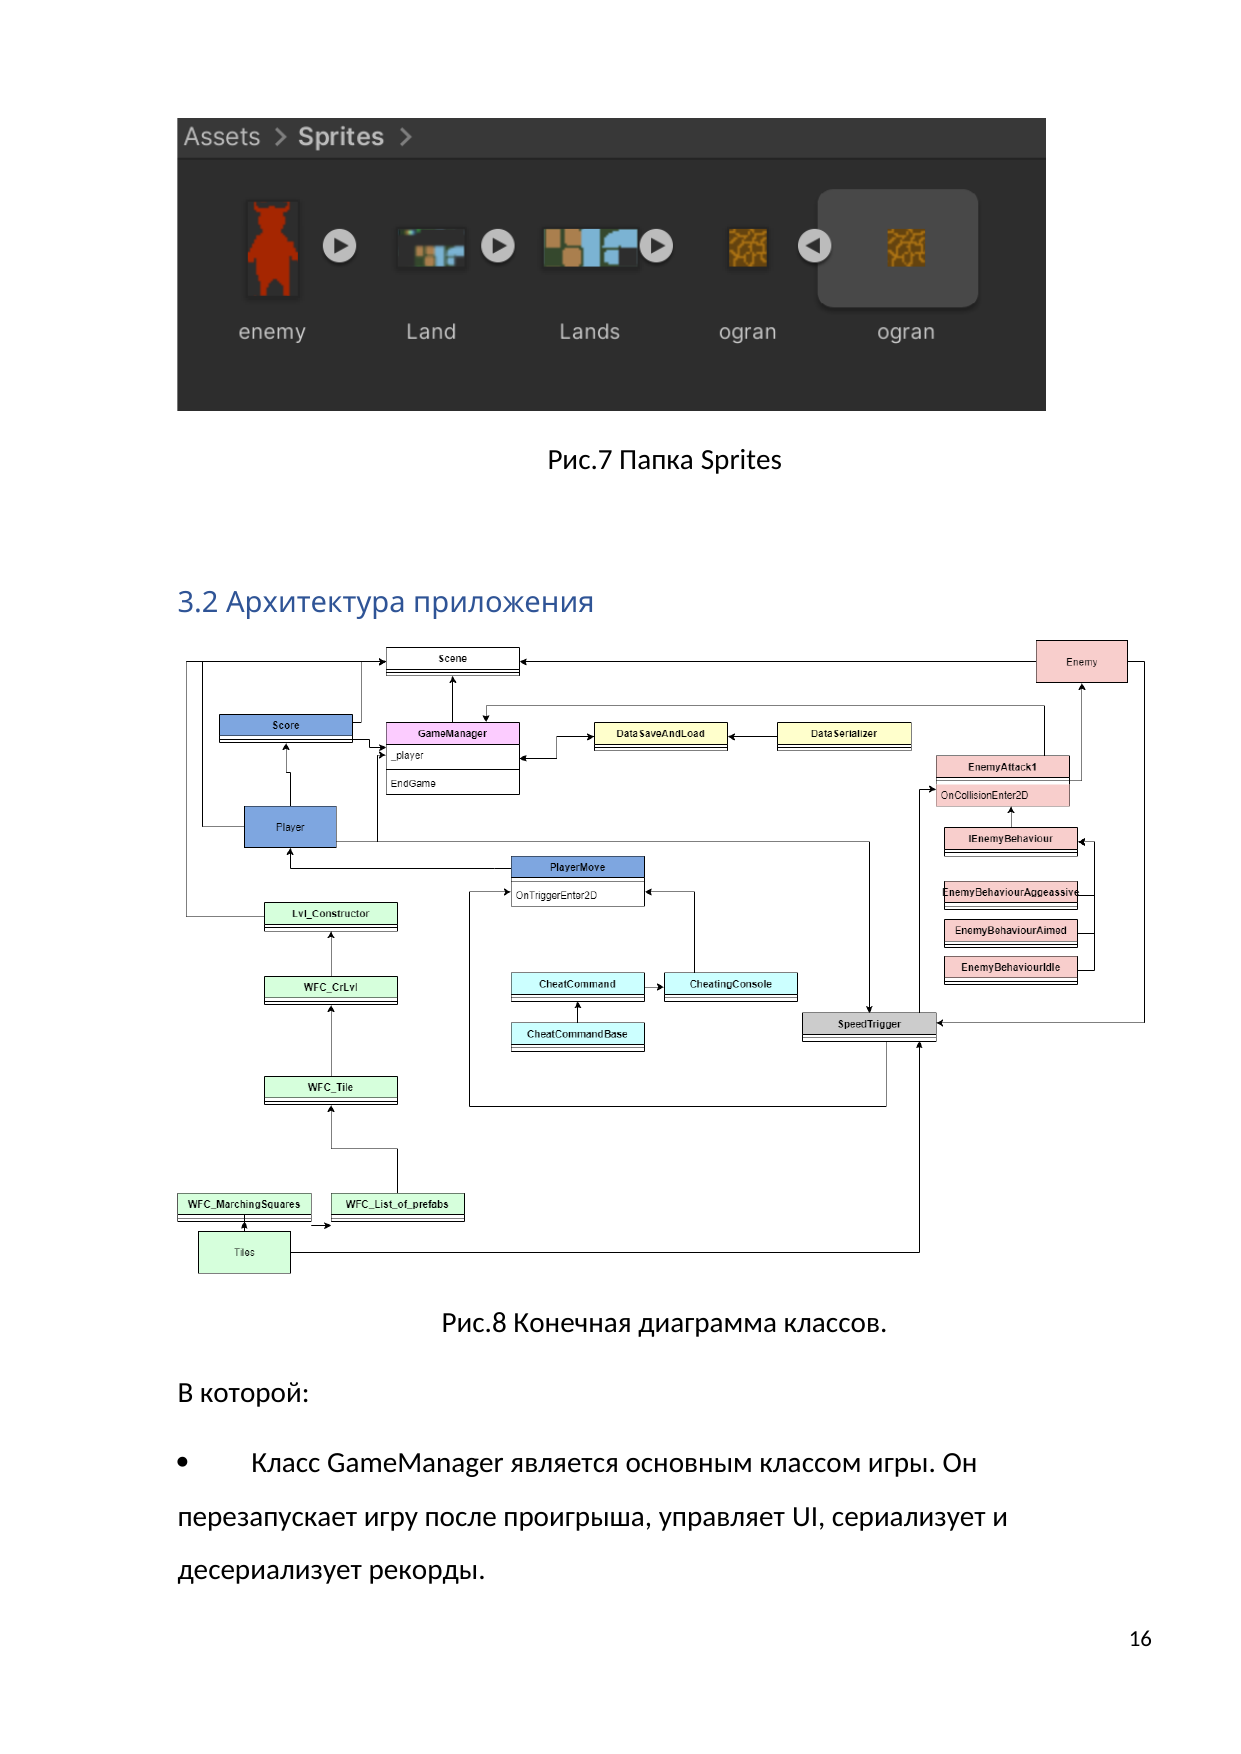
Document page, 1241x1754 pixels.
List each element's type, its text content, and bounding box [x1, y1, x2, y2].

list Класс GameManager является основным классом игры. Он перезапускает игру после проигрыша, управляет UI, сериализует и десериализует рекорды. [177, 1444, 1152, 1587]
picture [177, 640, 1152, 1274]
subtitle 3.2 Архитектура приложения [177, 581, 1152, 621]
text Рис.7 Папка Sprites [177, 441, 1152, 476]
picture [177, 118, 1046, 411]
text Рис.8 Конечная диаграмма классов. [177, 1304, 1152, 1340]
text В которой: [177, 1374, 1152, 1410]
